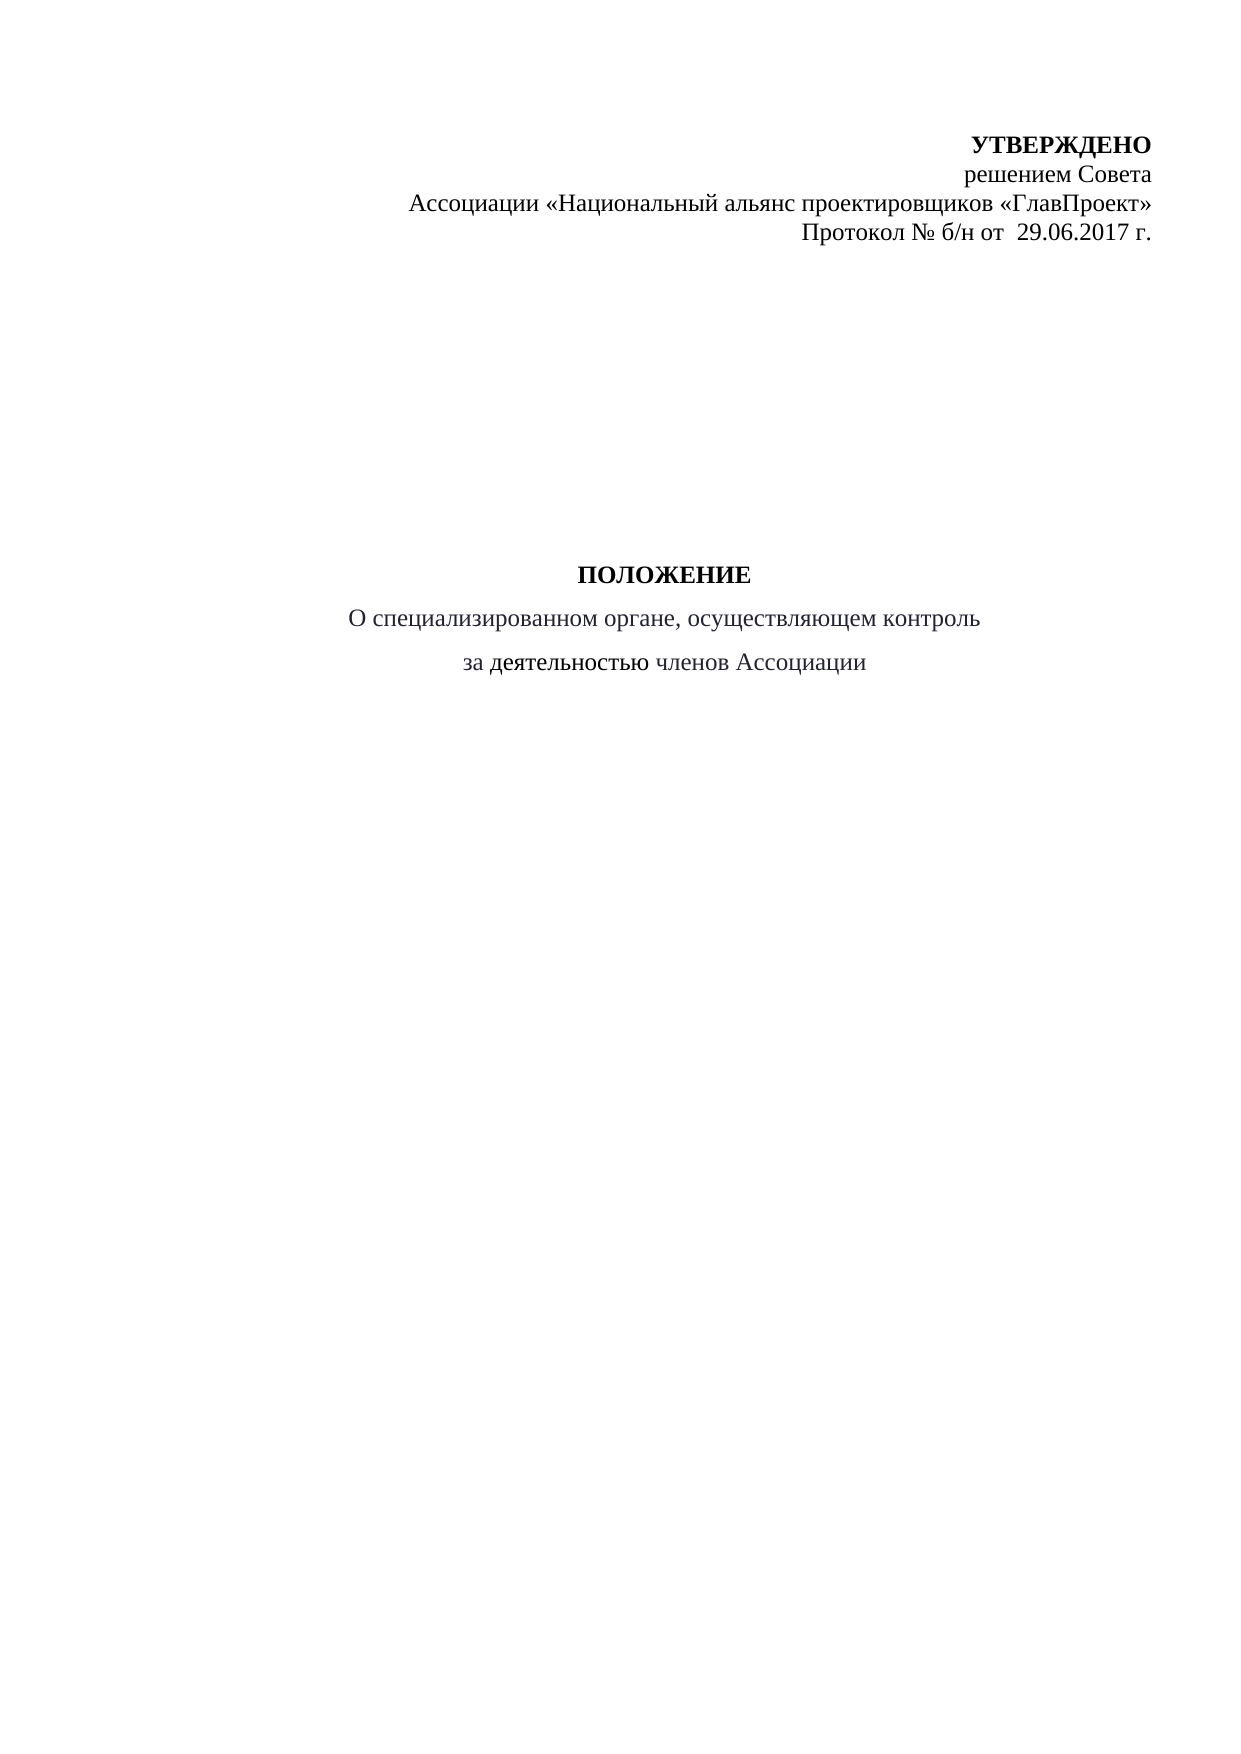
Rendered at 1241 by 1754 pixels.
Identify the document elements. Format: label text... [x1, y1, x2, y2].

text О специализированном органе, осуществляющем контроль [177, 603, 1152, 632]
text Ассоциации «Национальный альянс проектировщиков «ГлавПроект» [177, 188, 1152, 217]
text УТВЕРЖДЕНО [177, 131, 1152, 159]
text за деятельностью членов Ассоциации [177, 647, 1152, 675]
text ПОЛОЖЕНИЕ [177, 560, 1152, 589]
text решением Совета [177, 159, 1152, 188]
text Протокол № б/н от 29.06.2017 г. [177, 217, 1152, 246]
